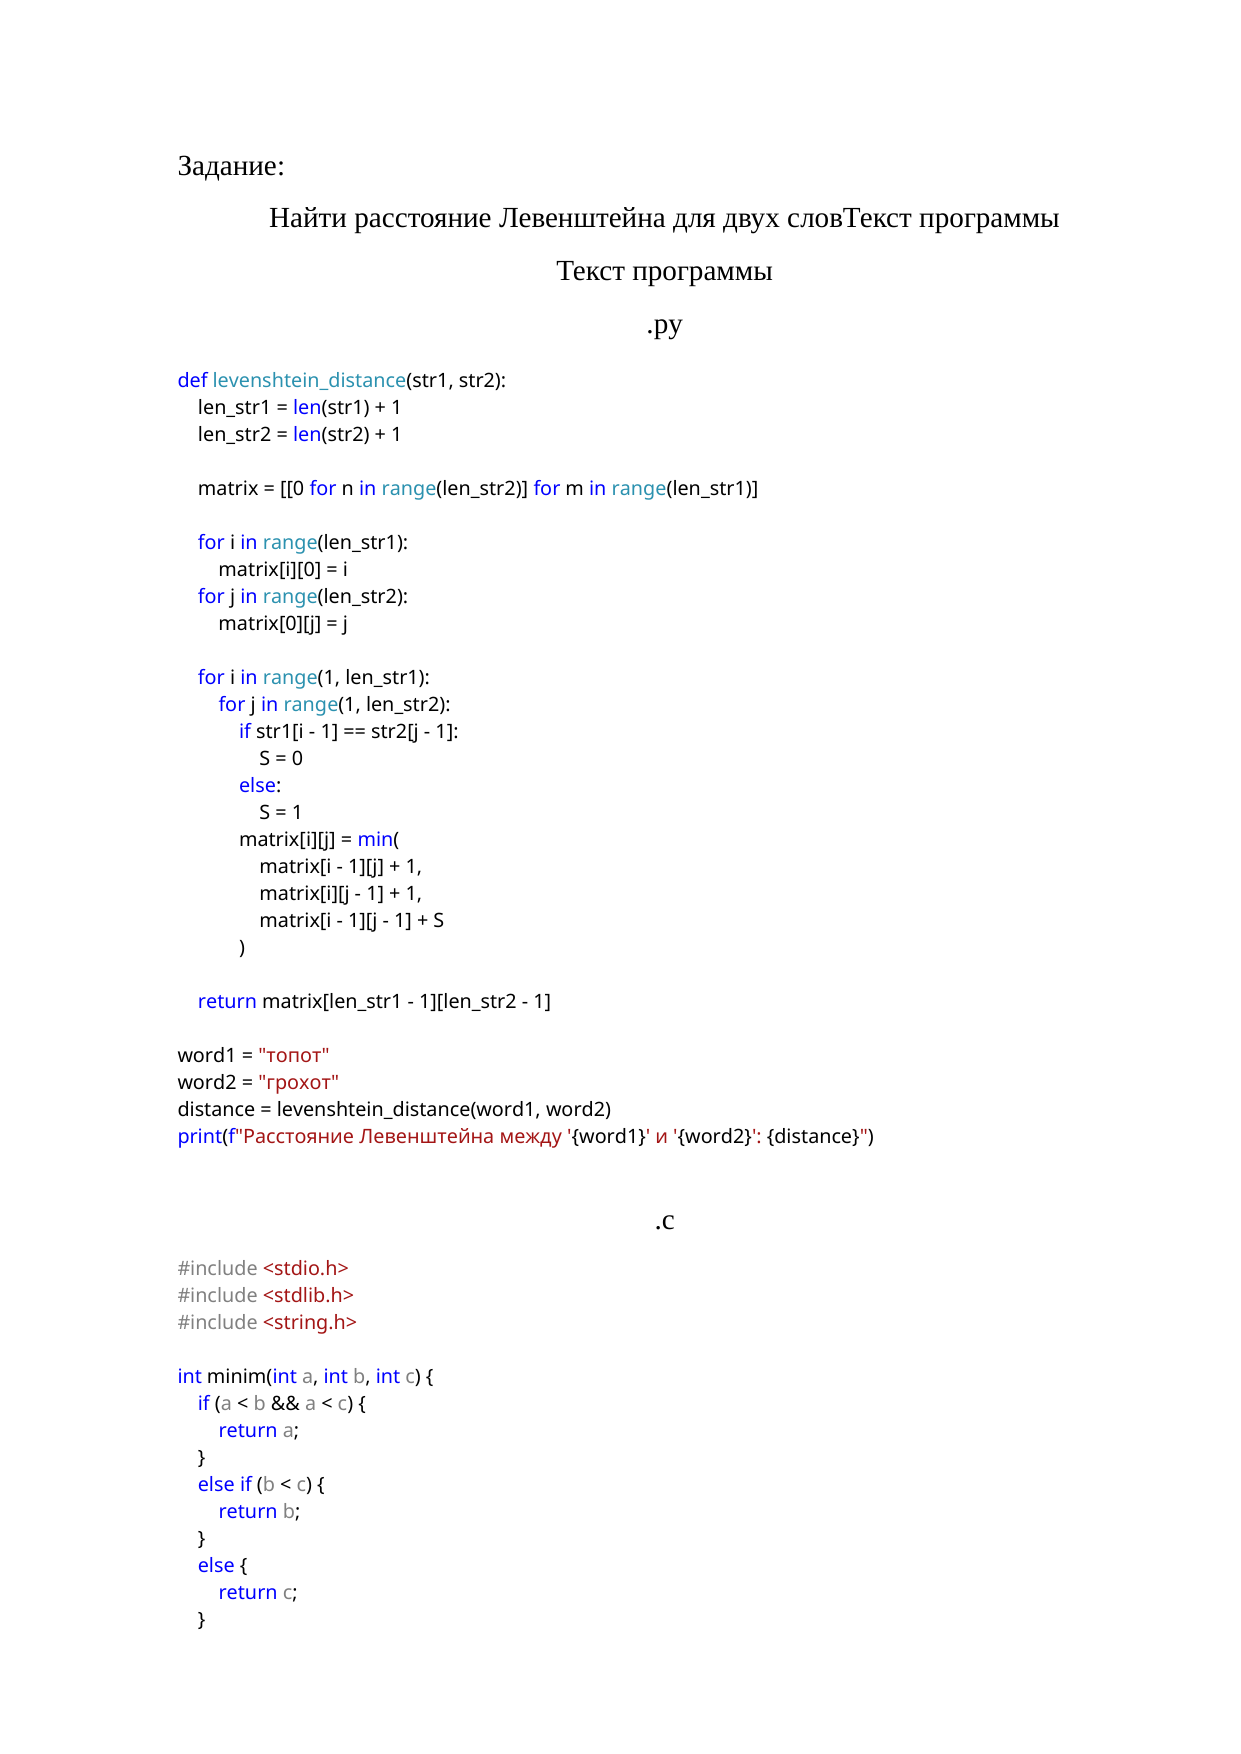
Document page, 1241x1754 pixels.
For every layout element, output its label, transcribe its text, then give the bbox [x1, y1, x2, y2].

text return matrix[len_str1 - 1][len_str2 - 1] [177, 987, 1152, 1014]
text S = 1 [177, 798, 1152, 825]
text Задание: [177, 148, 1152, 181]
text if str1[i - 1] == str2[j - 1]: [177, 717, 1152, 744]
text matrix[i][0] = i [177, 556, 1152, 582]
text word2 = "грохот" [177, 1068, 1152, 1095]
text len_str1 = len(str1) + 1 [177, 394, 1152, 421]
text } [177, 1443, 1152, 1471]
text for i in range(1, len_str1): [177, 663, 1152, 690]
text word1 = "топот" [177, 1041, 1152, 1068]
text return a; [177, 1417, 1152, 1443]
text #include <stdlib.h> [177, 1282, 1152, 1309]
text matrix[i][j - 1] + 1, [177, 879, 1152, 906]
text .py [177, 306, 1152, 340]
text else { [177, 1551, 1152, 1578]
text for j in range(1, len_str2): [177, 690, 1152, 717]
text #include <stdio.h> [177, 1255, 1152, 1282]
text .c [177, 1202, 1152, 1235]
text else if (b < c) { [177, 1471, 1152, 1497]
text } [177, 1605, 1152, 1632]
text matrix[i - 1][j] + 1, [177, 852, 1152, 879]
text for i in range(len_str1): [177, 528, 1152, 556]
text else: [177, 771, 1152, 798]
text return b; [177, 1497, 1152, 1524]
text } [177, 1524, 1152, 1551]
text len_str2 = len(str2) + 1 [177, 421, 1152, 448]
text Текст программы [177, 253, 1152, 287]
text matrix[i][j] = min( [177, 825, 1152, 852]
text #include <string.h> [177, 1309, 1152, 1336]
text if (a < b && a < c) { [177, 1389, 1152, 1417]
text matrix = [[0 for n in range(len_str2)] for m in range(len_str1)] [177, 474, 1152, 502]
text ) [177, 933, 1152, 960]
text matrix[0][j] = j [177, 609, 1152, 636]
text def levenshtein_distance(str1, str2): [177, 367, 1152, 394]
text Найти расстояние Левенштейна для двух словТекст программы [177, 201, 1152, 234]
text S = 0 [177, 744, 1152, 771]
text int minim(int a, int b, int c) { [177, 1363, 1152, 1389]
text distance = levenshtein_distance(word1, word2) [177, 1095, 1152, 1122]
text print(f"Расстояние Левенштейна между '{word1}' и '{word2}': {distance}") [177, 1122, 1152, 1149]
text matrix[i - 1][j - 1] + S [177, 906, 1152, 933]
text for j in range(len_str2): [177, 582, 1152, 609]
text return c; [177, 1578, 1152, 1605]
